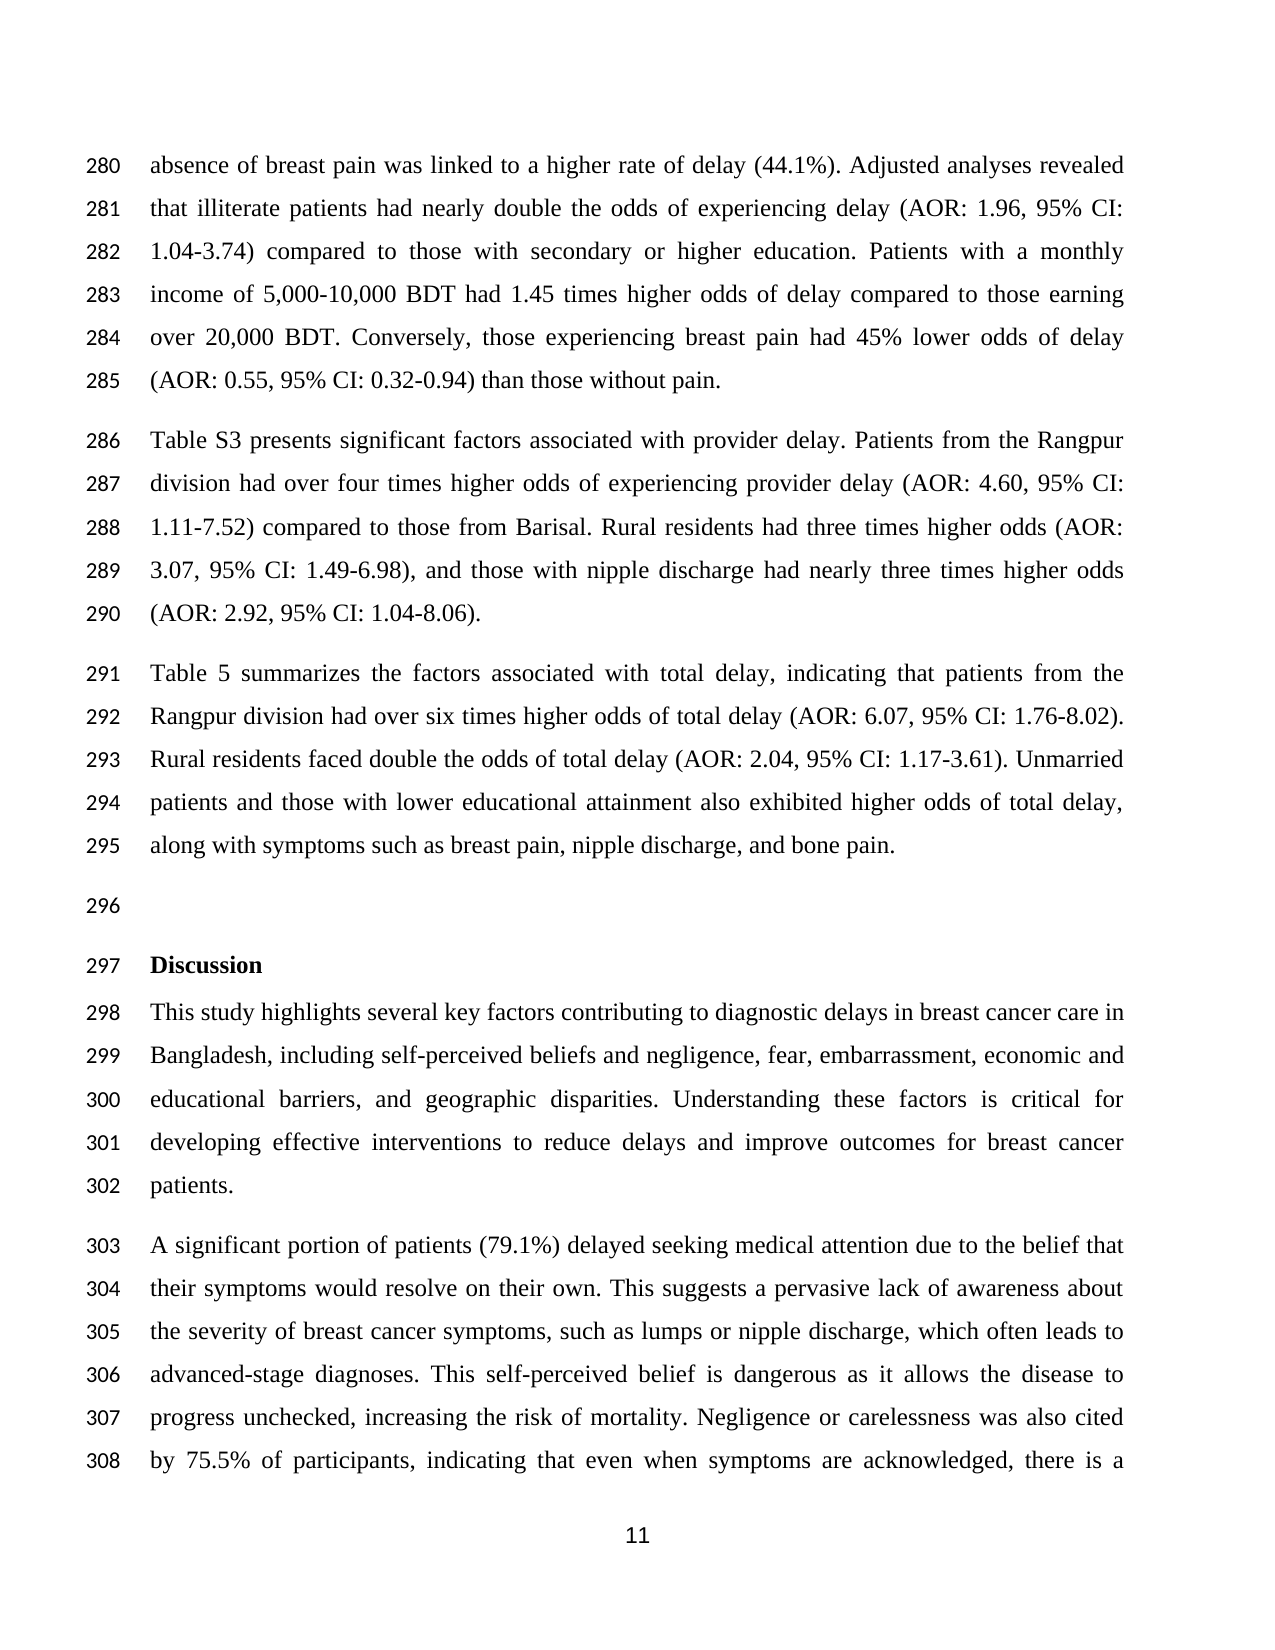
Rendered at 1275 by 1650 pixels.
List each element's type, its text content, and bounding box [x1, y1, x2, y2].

text This study highlights several key factors contributing to diagnostic delays in breast cancer care in Bangladesh, including self-perceived beliefs and negligence, fear, embarrassment, economic and educational barriers, and geographic disparities. Understanding these factors is critical for developing effective interventions to reduce delays and improve outcomes for breast cancer patients. [150, 997, 1125, 1199]
text Table S3 presents significant factors associated with provider delay. Patients from the Rangpur division had over four times higher odds of experiencing provider delay (AOR: 4.60, 95% CI: 1.11-7.52) compared to those from Barisal. Rural residents had three times higher odds (AOR: 3.07, 95% CI: 1.49-6.98), and those with nipple discharge had nearly three times higher odds (AOR: 2.92, 95% CI: 1.04-8.06). [150, 425, 1125, 627]
text Table 5 summarizes the factors associated with total delay, indicating that patients from the Rangpur division had over six times higher odds of total delay (AOR: 6.07, 95% CI: 1.76-8.02). Rural residents faced double the odds of total delay (AOR: 2.04, 95% CI: 1.17-3.61). Unmarried patients and those with lower educational attainment also exhibited higher odds of total delay, along with symptoms such as breast pain, nipple discharge, and bone pain. [150, 658, 1125, 859]
text Discussion [150, 950, 1125, 978]
